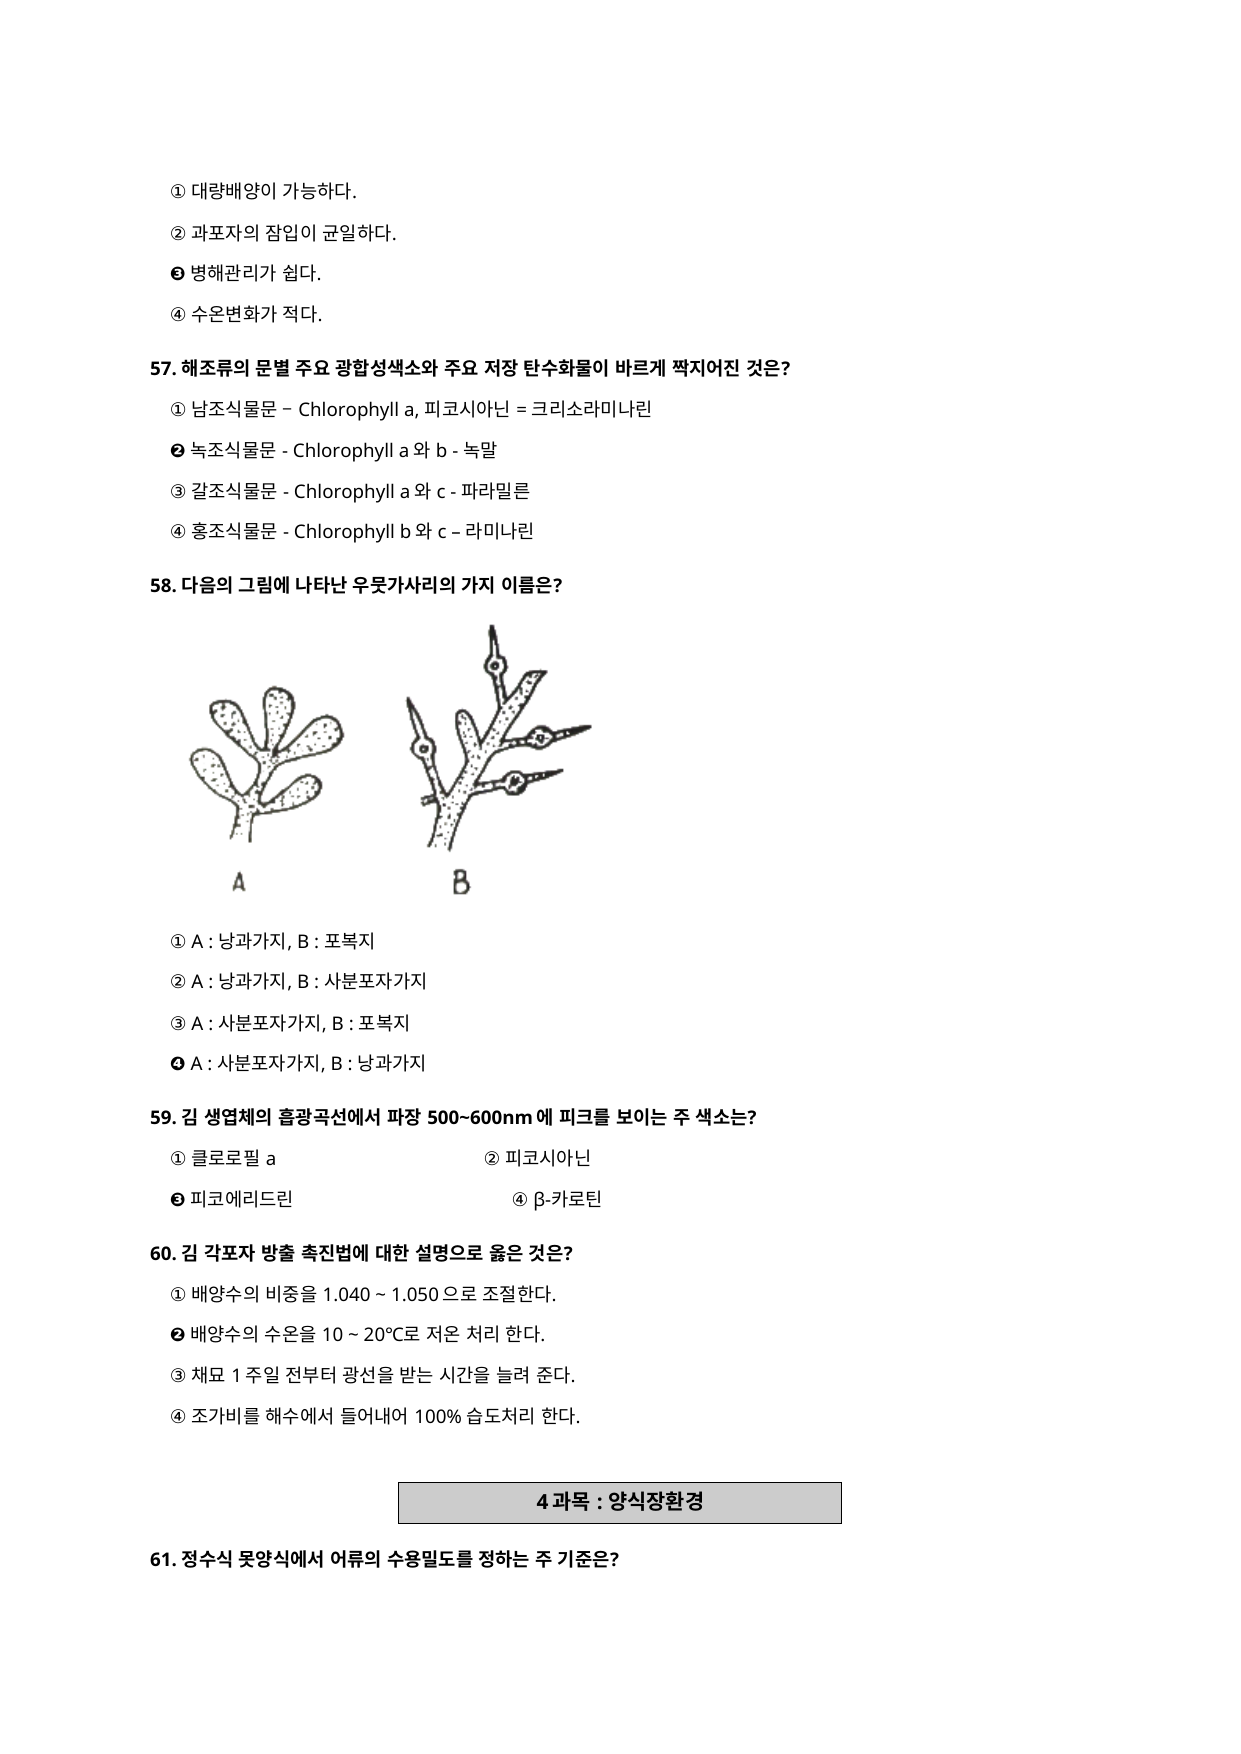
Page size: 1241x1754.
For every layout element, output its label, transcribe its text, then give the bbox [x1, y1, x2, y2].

text ② 과포자의 잠입이 균일하다. [150, 218, 1090, 245]
text ④ 조가비를 해수에서 들어내어 100% 습도처리 한다. [150, 1402, 1090, 1429]
text ③ 채묘 1주일 전부터 광선을 받는 시간을 늘려 준다. [150, 1361, 1090, 1388]
text ❸ 병해관리가 쉽다. [150, 259, 1090, 286]
text ❸ 피코에리드린 ④ β-카로틴 [150, 1184, 1090, 1212]
text ④ 수온변화가 적다. [150, 300, 1090, 327]
table_header 4과목 : 양식장환경 [399, 1483, 841, 1523]
text 61. 정수식 못양식에서 어류의 수용밀도를 정하는 주 기준은? [150, 1545, 1090, 1572]
text 59. 김 생엽체의 흡광곡선에서 파장 500~600nm에 피크를 보이는 주 색소는? [150, 1102, 1090, 1130]
text ① 클로로필 a ② 피코시아닌 [150, 1143, 1090, 1171]
text 58. 다음의 그림에 나타난 우뭇가사리의 가지 이름은? [150, 571, 1090, 598]
picture [169, 611, 609, 907]
text 60. 김 각포자 방출 촉진법에 대한 설명으로 옳은 것은? [150, 1238, 1090, 1265]
text ③ 갈조식물문 - Chlorophyll a와 c - 파라밀른 [150, 476, 1090, 503]
text ① 남조식물문 – Chlorophyll a, 피코시아닌 = 크리소라미나린 [150, 394, 1090, 422]
text ① 대량배양이 가능하다. [150, 177, 1090, 204]
text ❹ A : 사분포자가지, B : 낭과가지 [150, 1049, 1090, 1076]
text ② A : 낭과가지, B : 사분포자가지 [150, 967, 1090, 994]
text ① A : 낭과가지, B : 포복지 [150, 926, 1090, 953]
text ④ 홍조식물문 - Chlorophyll b와 c – 라미나린 [150, 517, 1090, 544]
text ❷ 배양수의 수온을 10 ~ 20℃로 저온 처리 한다. [150, 1320, 1090, 1347]
text ③ A : 사분포자가지, B : 포복지 [150, 1008, 1090, 1035]
text ❷ 녹조식물문 - Chlorophyll a와 b - 녹말 [150, 435, 1090, 462]
text ① 배양수의 비중을 1.040 ~ 1.050으로 조절한다. [150, 1279, 1090, 1306]
text 57. 해조류의 문별 주요 광합성색소와 주요 저장 탄수화물이 바르게 짝지어진 것은? [150, 353, 1090, 381]
